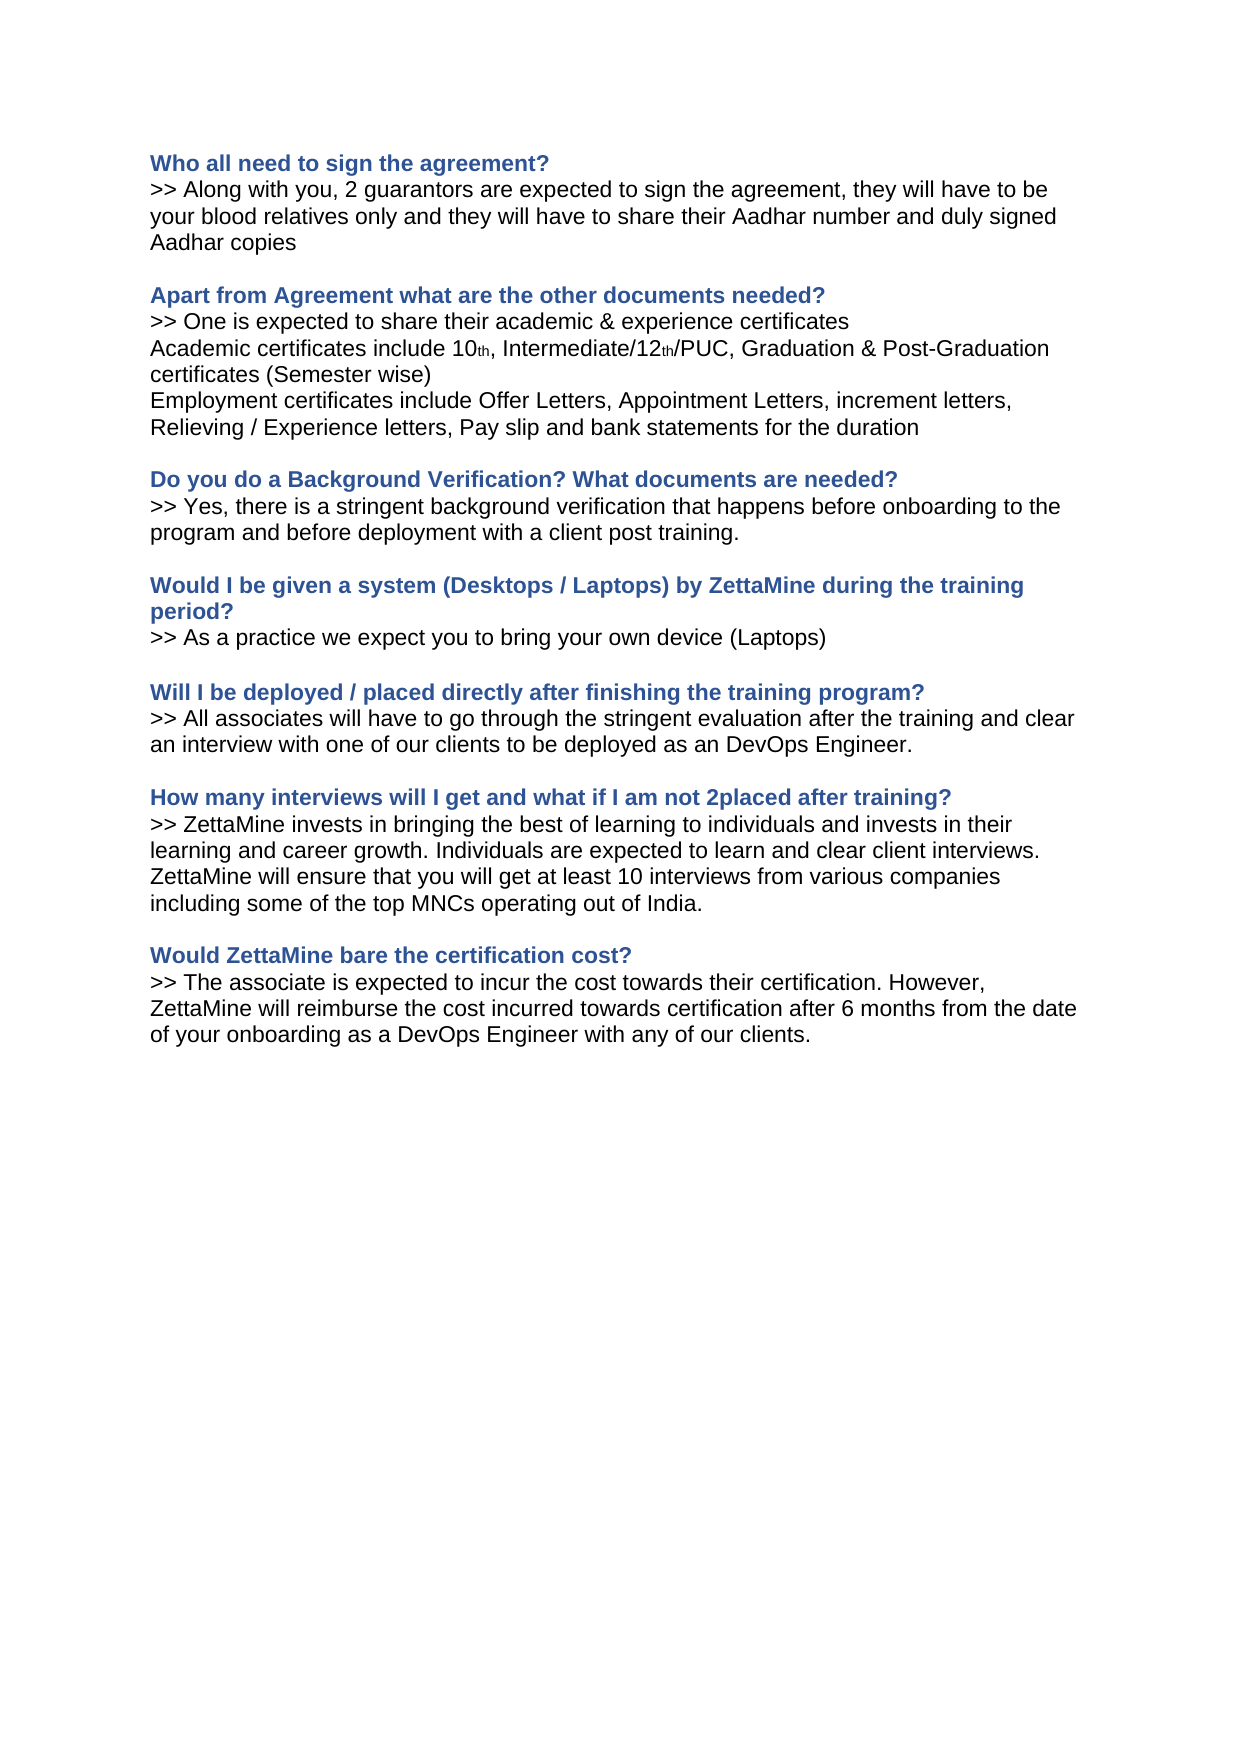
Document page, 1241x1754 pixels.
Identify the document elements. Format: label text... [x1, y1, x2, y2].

text Do you do a Background Verification? What documents are needed? [150, 466, 1090, 493]
text >> ZettaMine invests in bringing the best of learning to individuals and invests in their learning and career growth. Individuals are expected to learn and clear client interviews. ZettaMine will ensure that you will get at least 10 interviews from various companies including some of the top MNCs operating out of India. [150, 811, 1090, 916]
text Would I be given a system (Desktops / Laptops) by ZettaMine during the training period? [150, 572, 1090, 624]
text Academic certificates include 10th, Intermediate/12th/PUC, Graduation & Post-Graduation certificates (Semester wise) [150, 334, 1090, 387]
text Will I be deployed / placed directly after finishing the training program? [150, 679, 1090, 705]
text >> As a practice we expect you to bring your own device (Laptops) [150, 624, 1090, 651]
text >> Along with you, 2 guarantors are expected to sign the agreement, they will have to be your blood relatives only and they will have to share their Aadhar number and duly signed Aadhar copies [150, 176, 1090, 255]
text >> One is expected to share their academic & experience certificates [150, 308, 1090, 334]
text Employment certificates include Offer Letters, Appointment Letters, increment letters, Relieving / Experience letters, Pay slip and bank statements for the duration [150, 387, 1090, 440]
text Would ZettaMine bare the certification cost? [150, 942, 1090, 969]
text >> All associates will have to go through the stringent evaluation after the training and clear an interview with one of our clients to be deployed as an DevOps Engineer. [150, 705, 1090, 758]
text >> The associate is expected to incur the cost towards their certification. However, ZettaMine will reimburse the cost incurred towards certification after 6 months from the date of your onboarding as a DevOps Engineer with any of our clients. [150, 969, 1090, 1048]
text Apart from Agreement what are the other documents needed? [150, 282, 1090, 308]
text How many interviews will I get and what if I am not 2placed after training? [150, 784, 1090, 811]
text >> Yes, there is a stringent background verification that happens before onboarding to the program and before deployment with a client post training. [150, 493, 1090, 545]
text Who all need to sign the agreement? [150, 150, 1090, 176]
